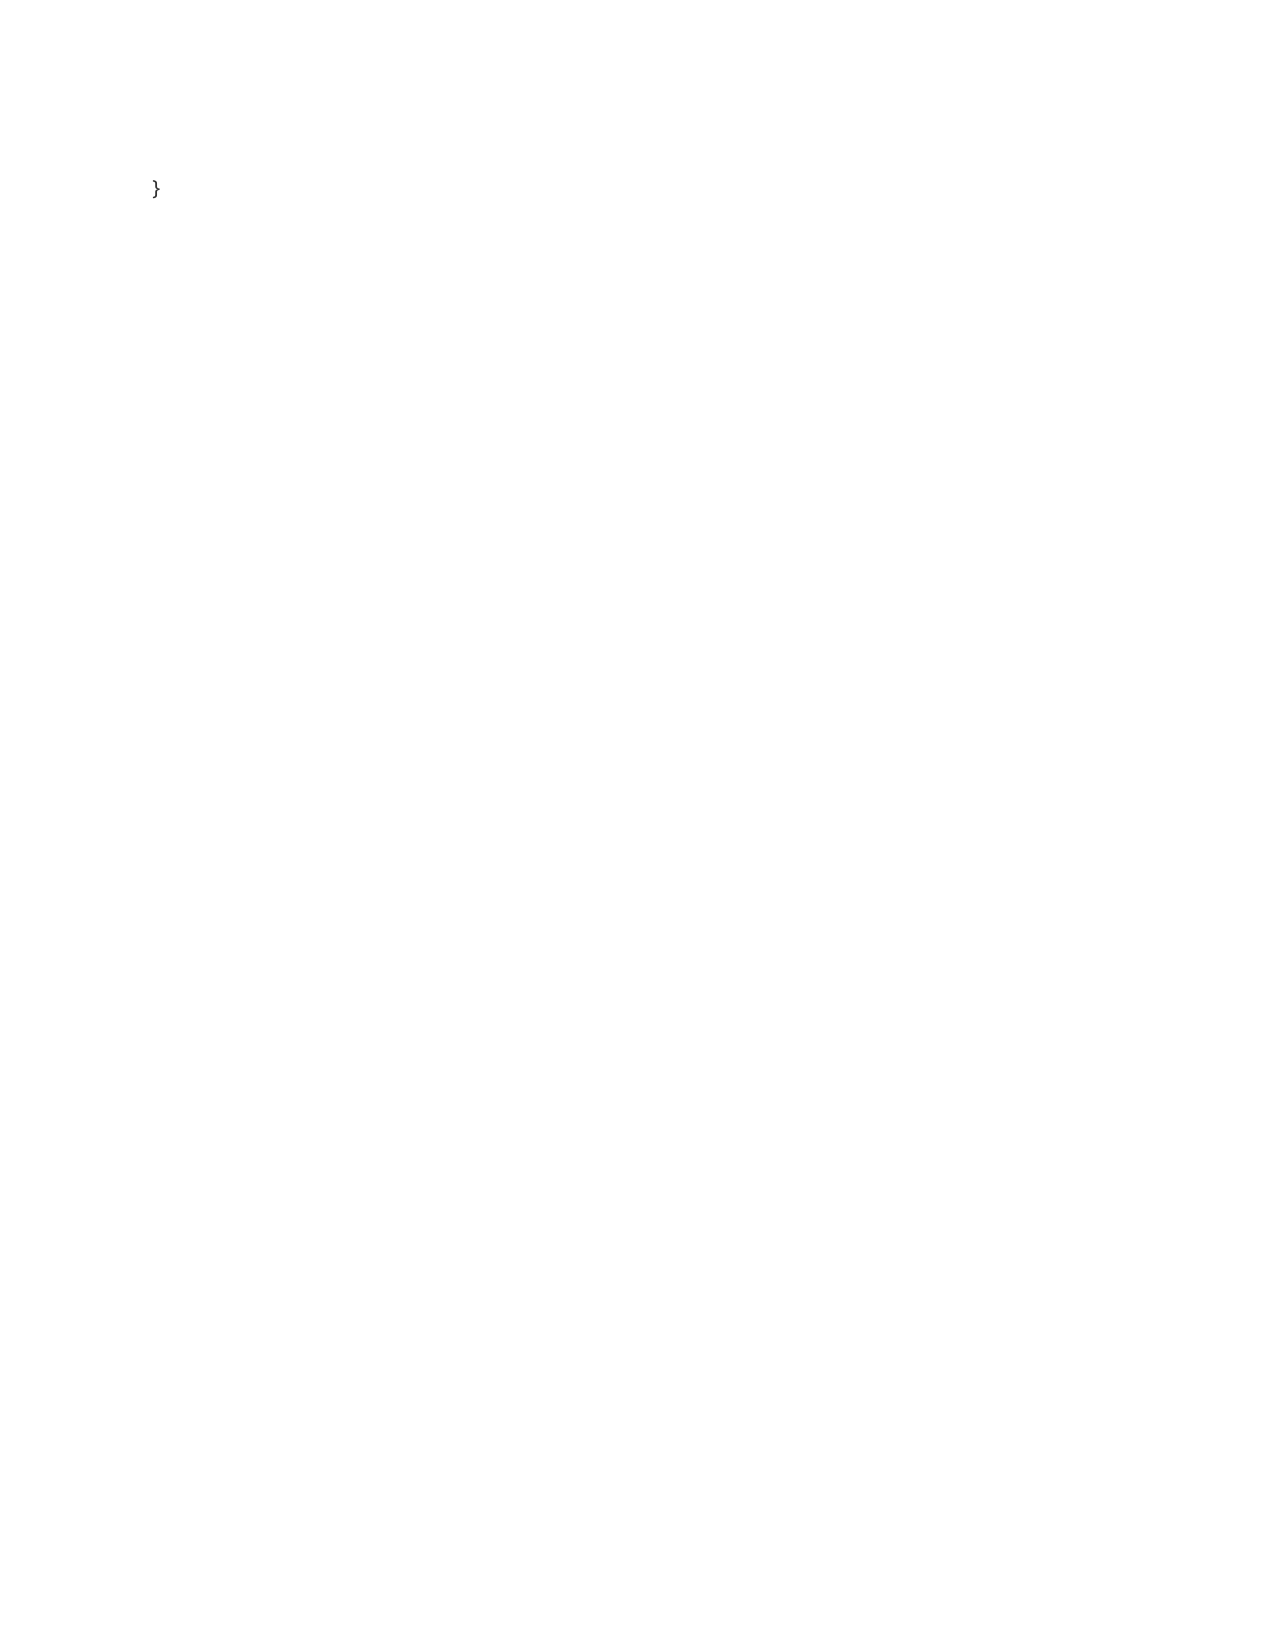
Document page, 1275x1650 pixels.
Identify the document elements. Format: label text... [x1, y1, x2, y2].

text } [150, 173, 1125, 201]
